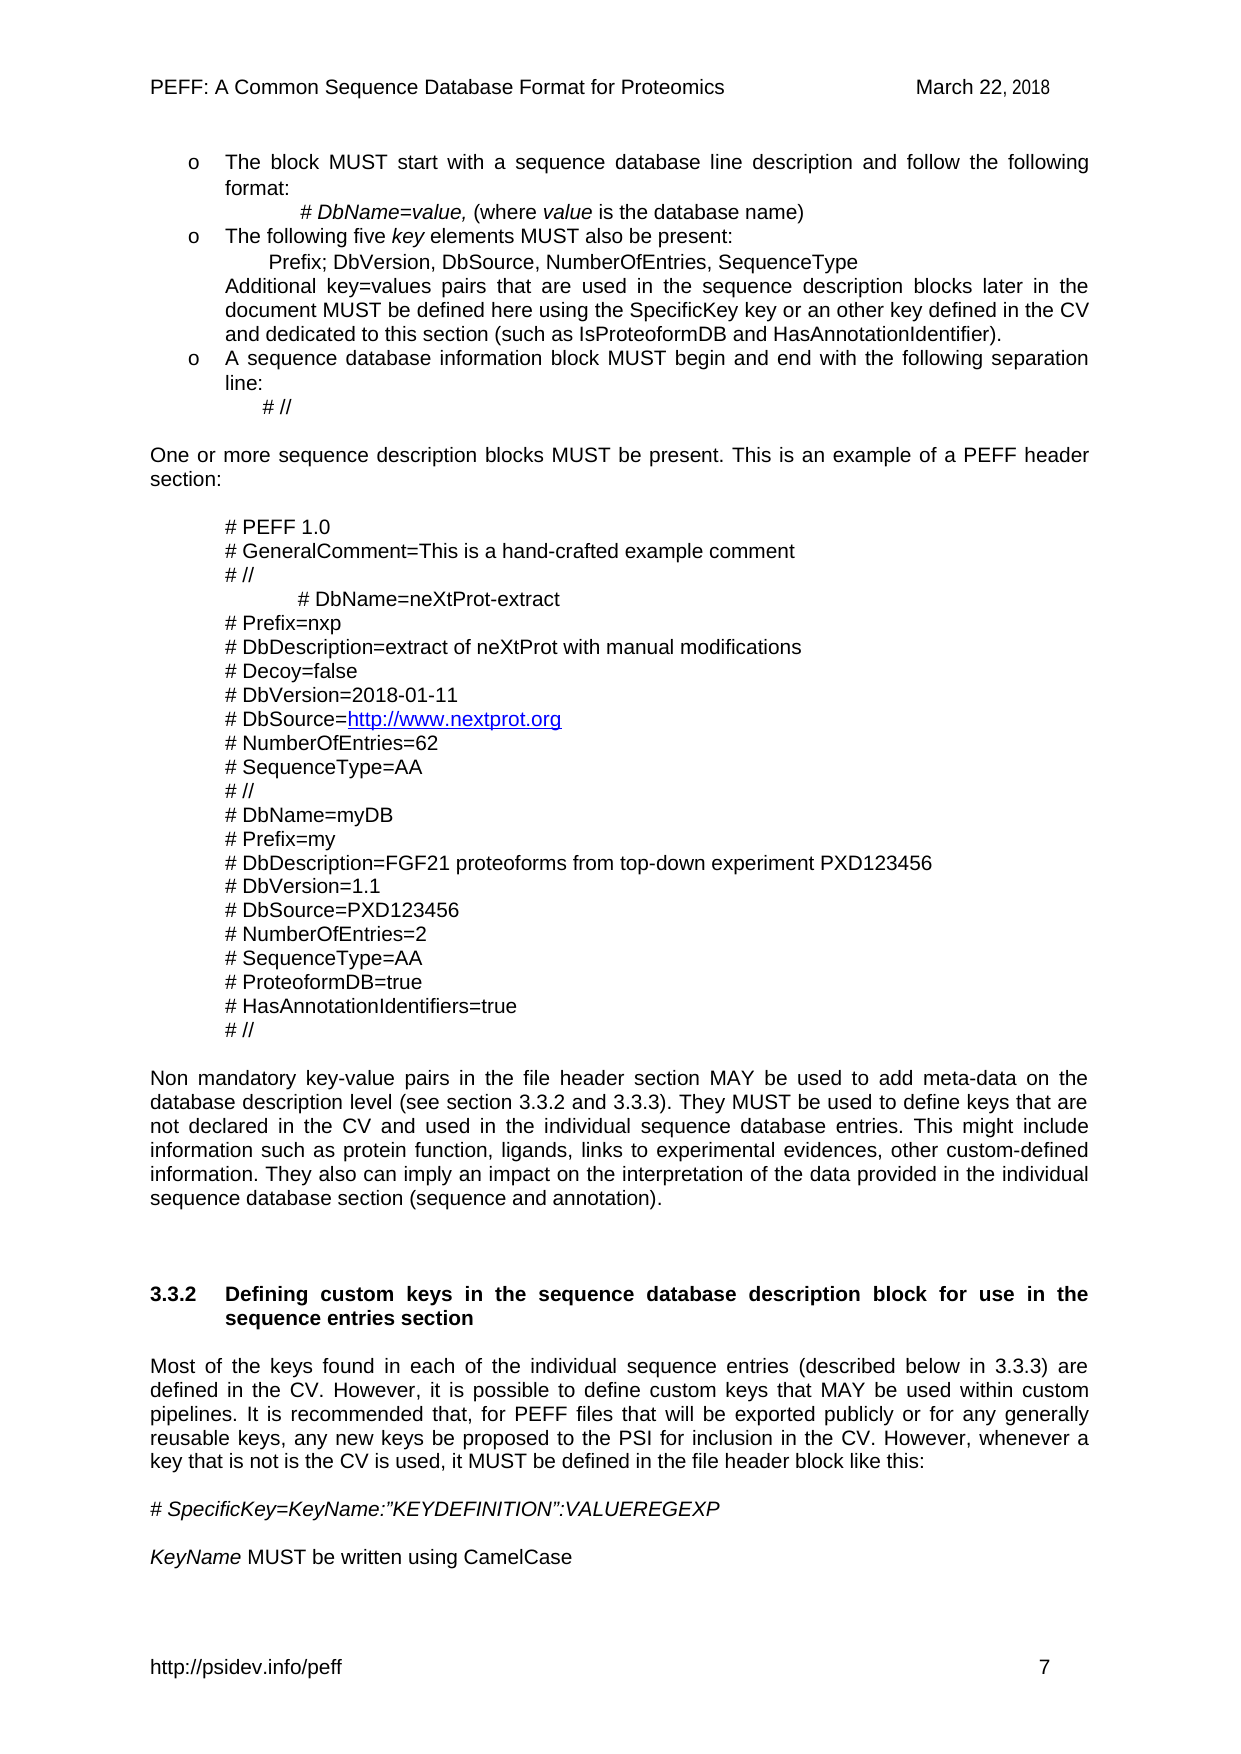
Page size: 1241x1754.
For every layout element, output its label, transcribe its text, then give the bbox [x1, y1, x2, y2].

text KeyName MUST be written using CamelCase [150, 1545, 1090, 1569]
text Most of the keys found in each of the individual sequence entries (described below in 3.3.3) are defined in the CV. However, it is possible to define custom keys that MAY be used within custom pipelines. It is recommended that, for PEFF files that will be exported publicly or for any generally reusable keys, any new keys be proposed to the PSI for inclusion in the CV. However, whenever a key that is not is the CV is used, it MUST be defined in the file header block like this: [150, 1353, 1090, 1473]
subtitle Defining custom keys in the sequence database description block for use in the sequence entries section [150, 1282, 1090, 1329]
text # // [225, 778, 1090, 802]
text # ProteoformDB=true [225, 970, 1090, 994]
text # DbName=myDB [150, 802, 1090, 826]
text # GeneralComment=This is a hand-crafted example comment [225, 539, 1090, 563]
text # NumberOfEntries=62 [225, 731, 1090, 754]
text # // [225, 563, 1090, 587]
text # // [262, 395, 1090, 419]
text # DbVersion=2018-01-11 [225, 683, 1090, 707]
text # SequenceType=AA [225, 946, 1090, 970]
text Additional key=values pairs that are used in the sequence description blocks later in the document MUST be defined here using the SpecificKey key or an other key defined in the CV and dedicated to this section (such as IsProteoformDB and HasAnnotationIdentifier). [225, 273, 1090, 345]
list The following five key elements MUST also be present: [187, 224, 1090, 249]
text One or more sequence description blocks MUST be present. This is an example of a PEFF header section: [150, 443, 1090, 491]
list The block MUST start with a sequence database line description and follow the following format: [187, 150, 1090, 200]
text # Decoy=false [225, 659, 1090, 683]
text # // [225, 1018, 1090, 1042]
text # Prefix=nxp [225, 611, 1090, 635]
text Prefix; DbVersion, DbSource, NumberOfEntries, SequenceType [262, 249, 1090, 273]
text # SpecificKey=KeyName:”KEYDEFINITION”:VALUEREGEXP [150, 1497, 1090, 1521]
text # DbSource=PXD123456 [225, 898, 1090, 922]
text # Prefix=my [225, 826, 1090, 850]
list A sequence database information block MUST begin and end with the following separation line: [187, 345, 1090, 395]
text Non mandatory key-value pairs in the file header section MAY be used to add meta-data on the database description level (see section 3.3.2 and 3.3.3). They MUST be used to define keys that are not declared in the CV and used in the individual sequence database entries. This might include information such as protein function, ligands, links to experimental evidences, other custom-defined information. They also can imply an impact on the interpretation of the data provided in the individual sequence database section (sequence and annotation). [150, 1066, 1090, 1210]
text # DbVersion=1.1 [225, 874, 1090, 898]
text # DbName=value, (where value is the database name) [300, 200, 1090, 224]
text # DbName=neXtProt-extract [225, 587, 1090, 611]
text # DbDescription=FGF21 proteoforms from top-down experiment PXD123456 [225, 850, 1090, 874]
text # DbSource=http://www.nextprot.org [225, 707, 1090, 731]
text # SequenceType=AA [225, 754, 1090, 778]
text # HasAnnotationIdentifiers=true [225, 994, 1090, 1018]
text # PEFF 1.0 [225, 515, 1090, 539]
text # NumberOfEntries=2 [225, 922, 1090, 946]
text # DbDescription=extract of neXtProt with manual modifications [225, 635, 1090, 659]
